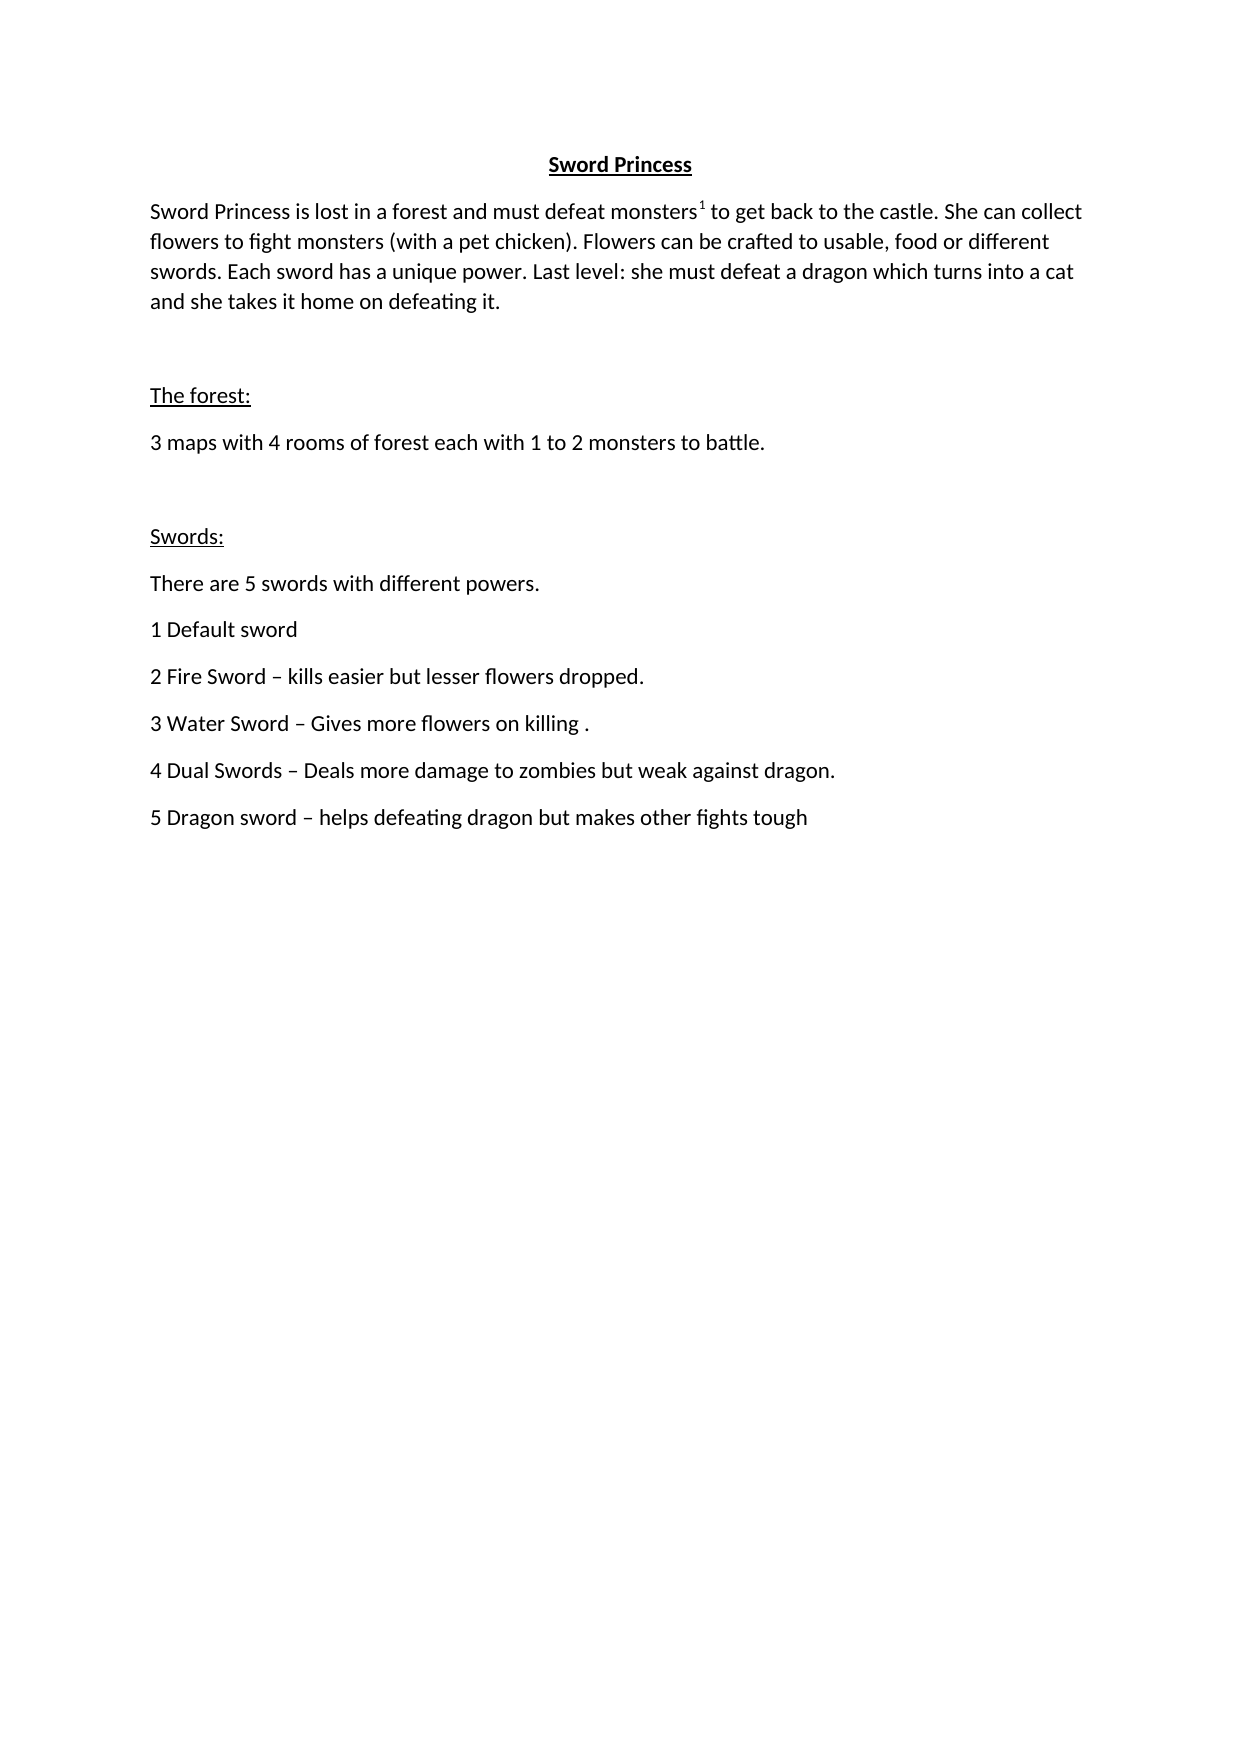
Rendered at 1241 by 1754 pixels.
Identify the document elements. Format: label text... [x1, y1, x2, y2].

text Sword Princess is lost in a forest and must defeat monsters1 to get back to the castle. She can collect flowers to fight monsters (with a pet chicken). Flowers can be crafted to usable, food or different swords. Each sword has a unique power. Last level: she must defeat a dragon which turns into a cat and she takes it home on defeating it. [150, 197, 1090, 316]
text 5 Dragon sword – helps defeating dragon but makes other fights tough [150, 803, 1090, 831]
text Swords: [150, 522, 1090, 550]
text 4 Dual Swords – Deals more damage to zombies but weak against dragon. [150, 756, 1090, 784]
text 3 Water Sword – Gives more flowers on killing . [150, 709, 1090, 737]
text The forest: [150, 381, 1090, 409]
text There are 5 swords with different powers. [150, 569, 1090, 597]
text 1 Default sword [150, 616, 1090, 644]
text 3 maps with 4 rooms of forest each with 1 to 2 monsters to battle. [150, 428, 1090, 456]
text Sword Princess [150, 150, 1090, 178]
text 2 Fire Sword – kills easier but lesser flowers dropped. [150, 662, 1090, 691]
